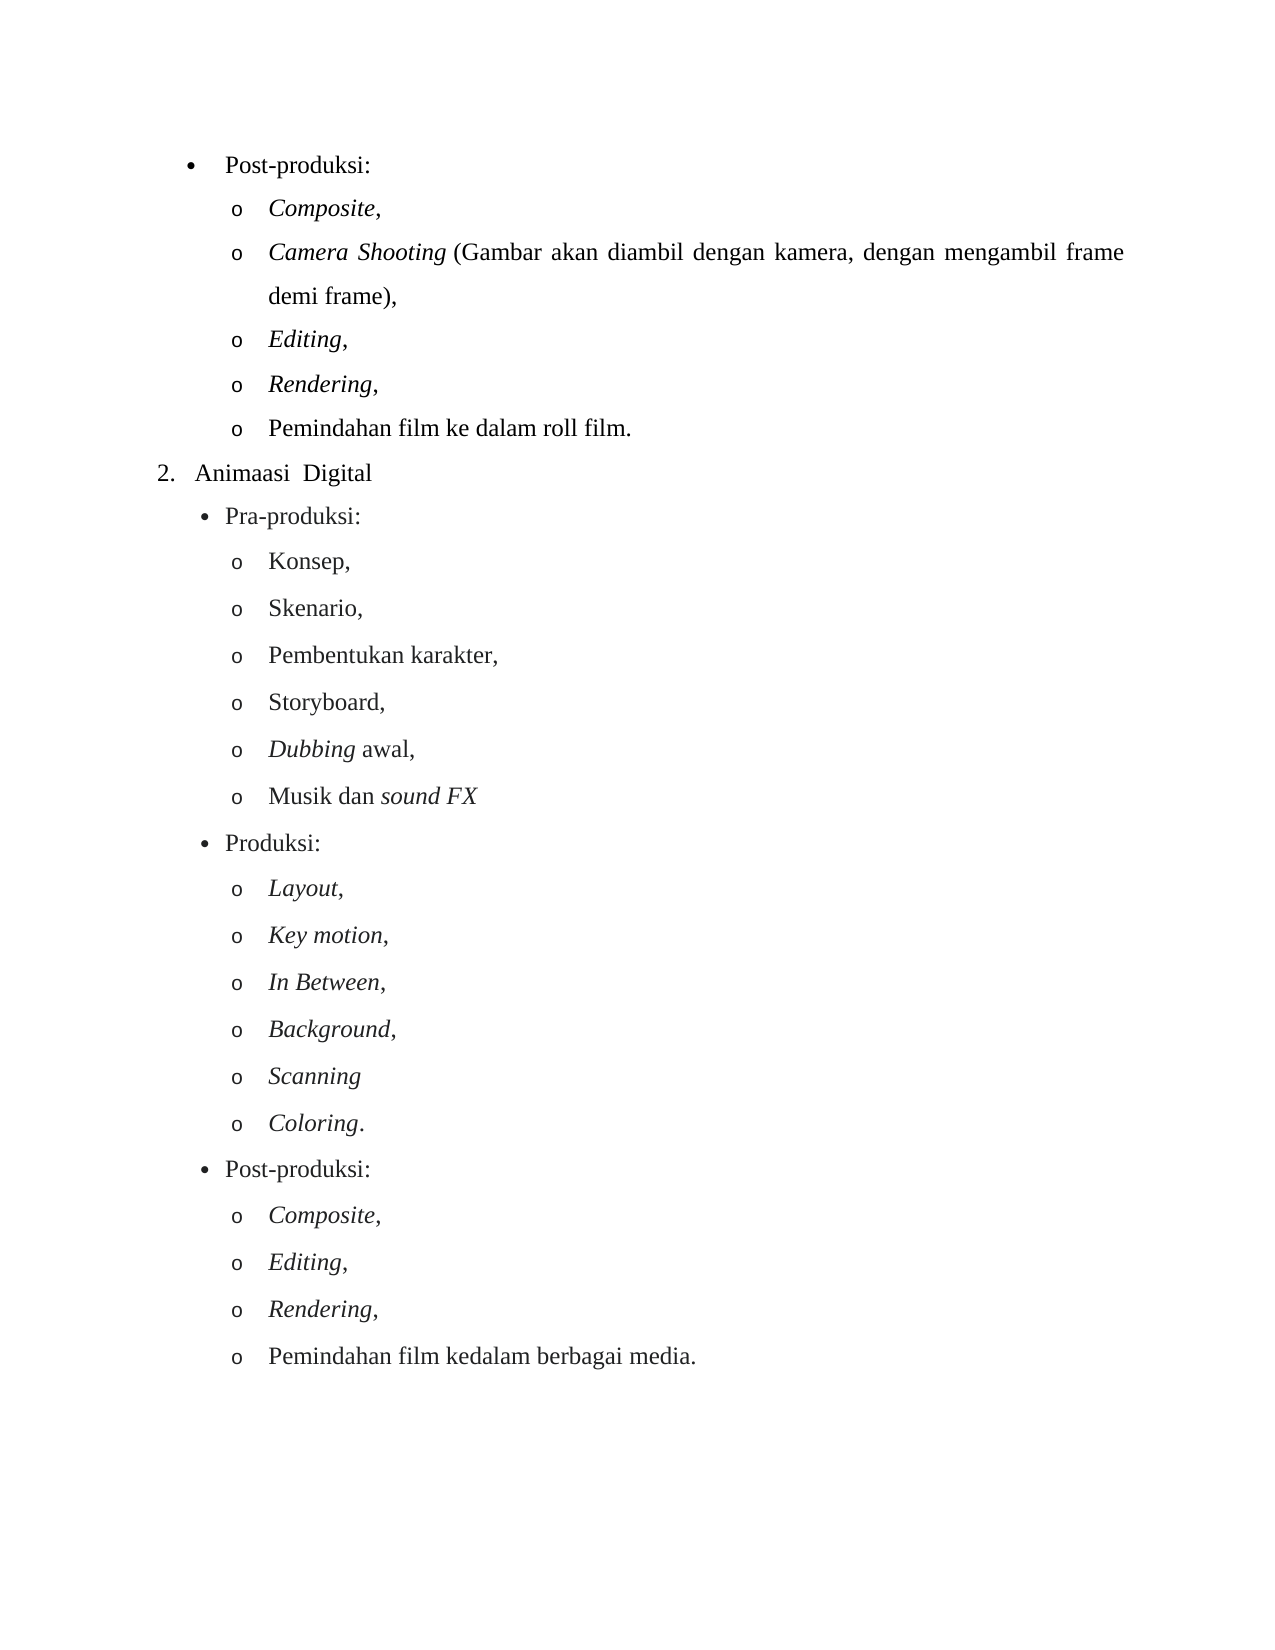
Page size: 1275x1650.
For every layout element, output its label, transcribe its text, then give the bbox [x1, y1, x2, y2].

list Konsep, [231, 546, 1125, 576]
list Rendering, [231, 1294, 1125, 1323]
list Editing, [231, 324, 1125, 354]
list Storyboard, [231, 687, 1125, 717]
list Post-produksi: [201, 1154, 1125, 1183]
list Pemindahan film kedalam berbagai media. [231, 1341, 1125, 1370]
list Background, [231, 1014, 1125, 1043]
list Post-produksi: [187, 150, 1125, 179]
list Produksi: [201, 828, 1125, 856]
list Pemindahan film ke dalam roll film. [231, 413, 1125, 443]
list Pra-produksi: [201, 501, 1125, 529]
list Pembentukan karakter, [231, 640, 1125, 670]
list Layout, [231, 873, 1125, 903]
list Editing, [231, 1247, 1125, 1277]
list Skenario, [231, 593, 1125, 623]
list Coloring. [231, 1108, 1125, 1137]
list Composite, [231, 1200, 1125, 1230]
list Musik dan sound FX [231, 781, 1125, 810]
list Rendering, [231, 369, 1125, 398]
list Camera Shooting (Gambar akan diambil dengan kamera, dengan mengambil frame demi frame), [231, 237, 1125, 310]
list Key motion, [231, 920, 1125, 950]
list Dubbing awal, [231, 734, 1125, 763]
list Scanning [231, 1061, 1125, 1090]
list Composite, [231, 193, 1125, 223]
list Animaasi Digital [157, 458, 1125, 486]
list In Between, [231, 967, 1125, 997]
